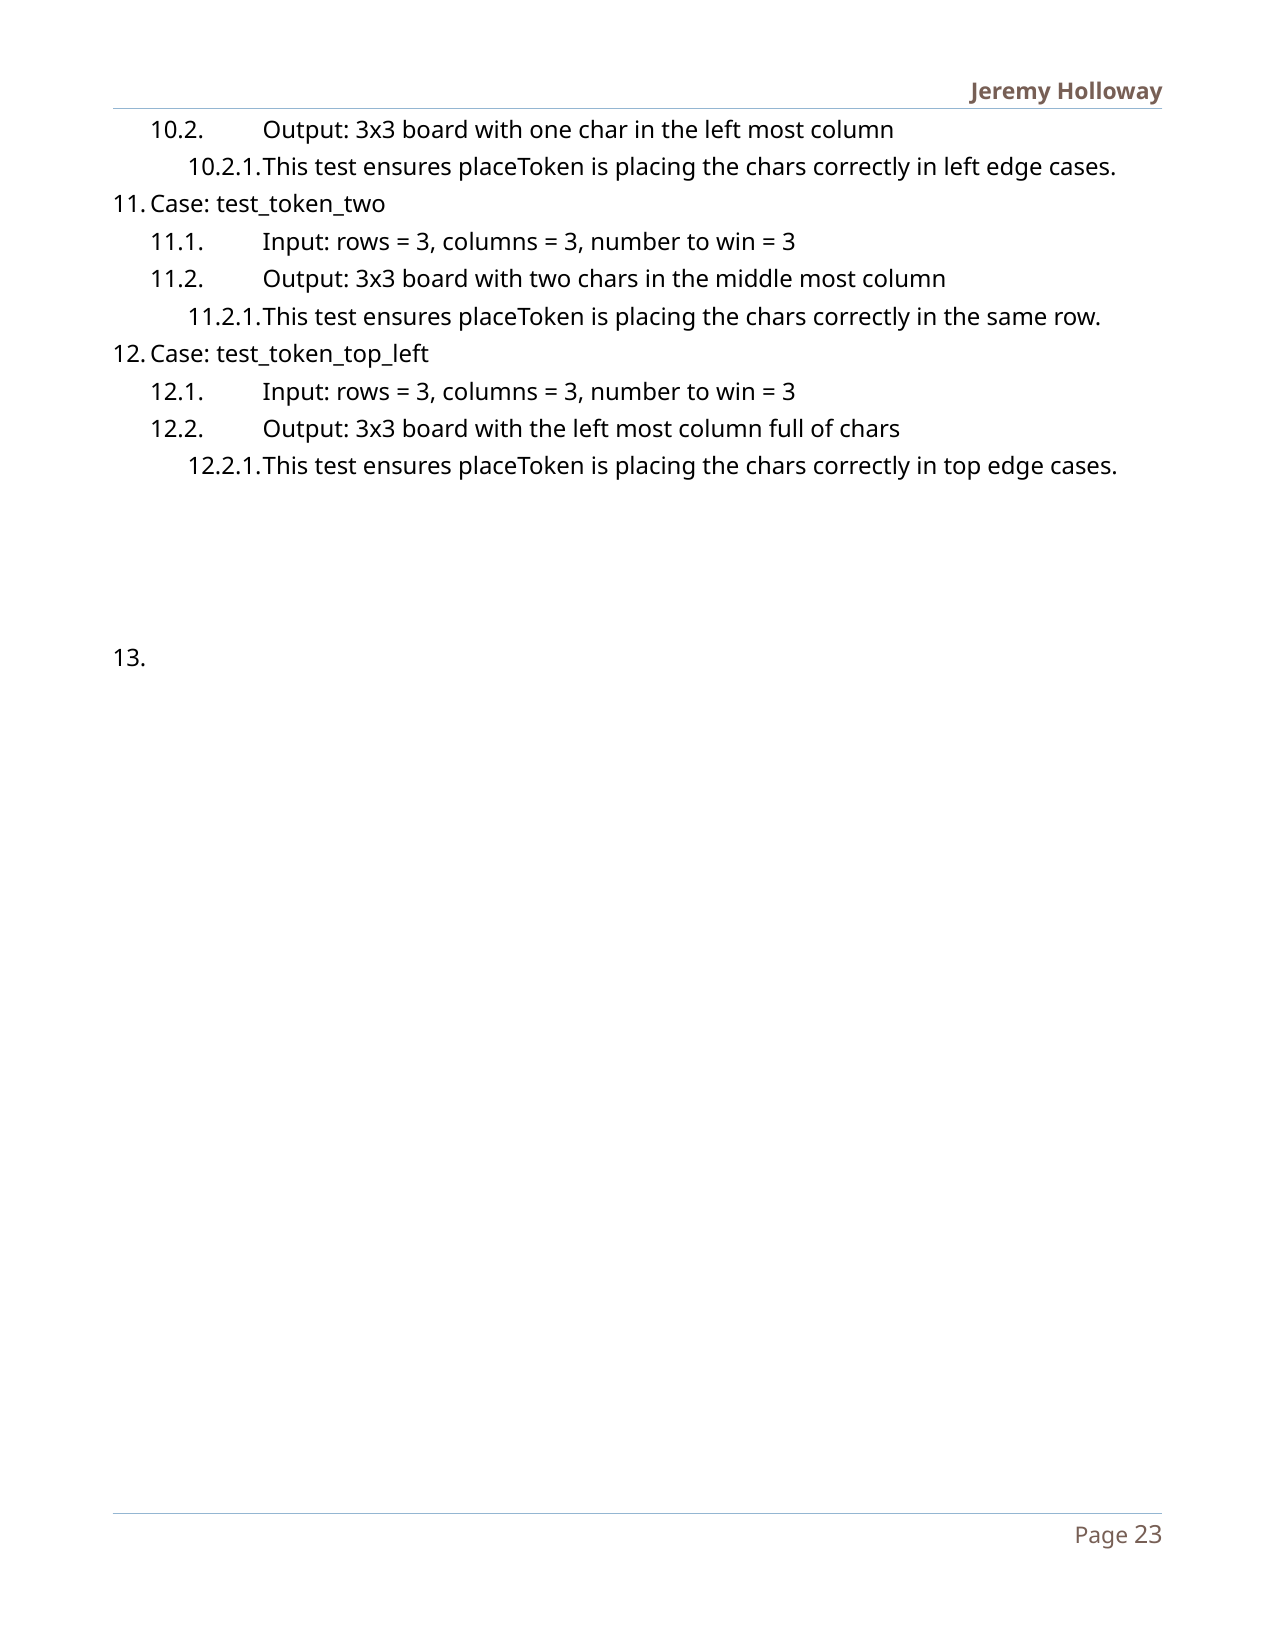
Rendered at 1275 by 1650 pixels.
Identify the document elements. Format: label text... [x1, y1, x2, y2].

list This test ensures placeToken is placing the chars correctly in top edge cases. [187, 449, 1162, 482]
list This test ensures placeToken is placing the chars correctly in left edge cases. [187, 150, 1162, 182]
list This test ensures placeToken is placing the chars correctly in the same row. [187, 299, 1162, 332]
list Output: 3x3 board with two chars in the middle most column [150, 262, 1162, 295]
list Input: rows = 3, columns = 3, number to win = 3 [150, 374, 1162, 407]
list Output: 3x3 board with one char in the left most column [150, 112, 1162, 145]
list Case: test_token_two [112, 187, 1162, 220]
list Case: test_token_top_left [112, 337, 1162, 369]
list Input: rows = 3, columns = 3, number to win = 3 [150, 225, 1162, 257]
list Output: 3x3 board with the left most column full of chars [150, 412, 1162, 444]
